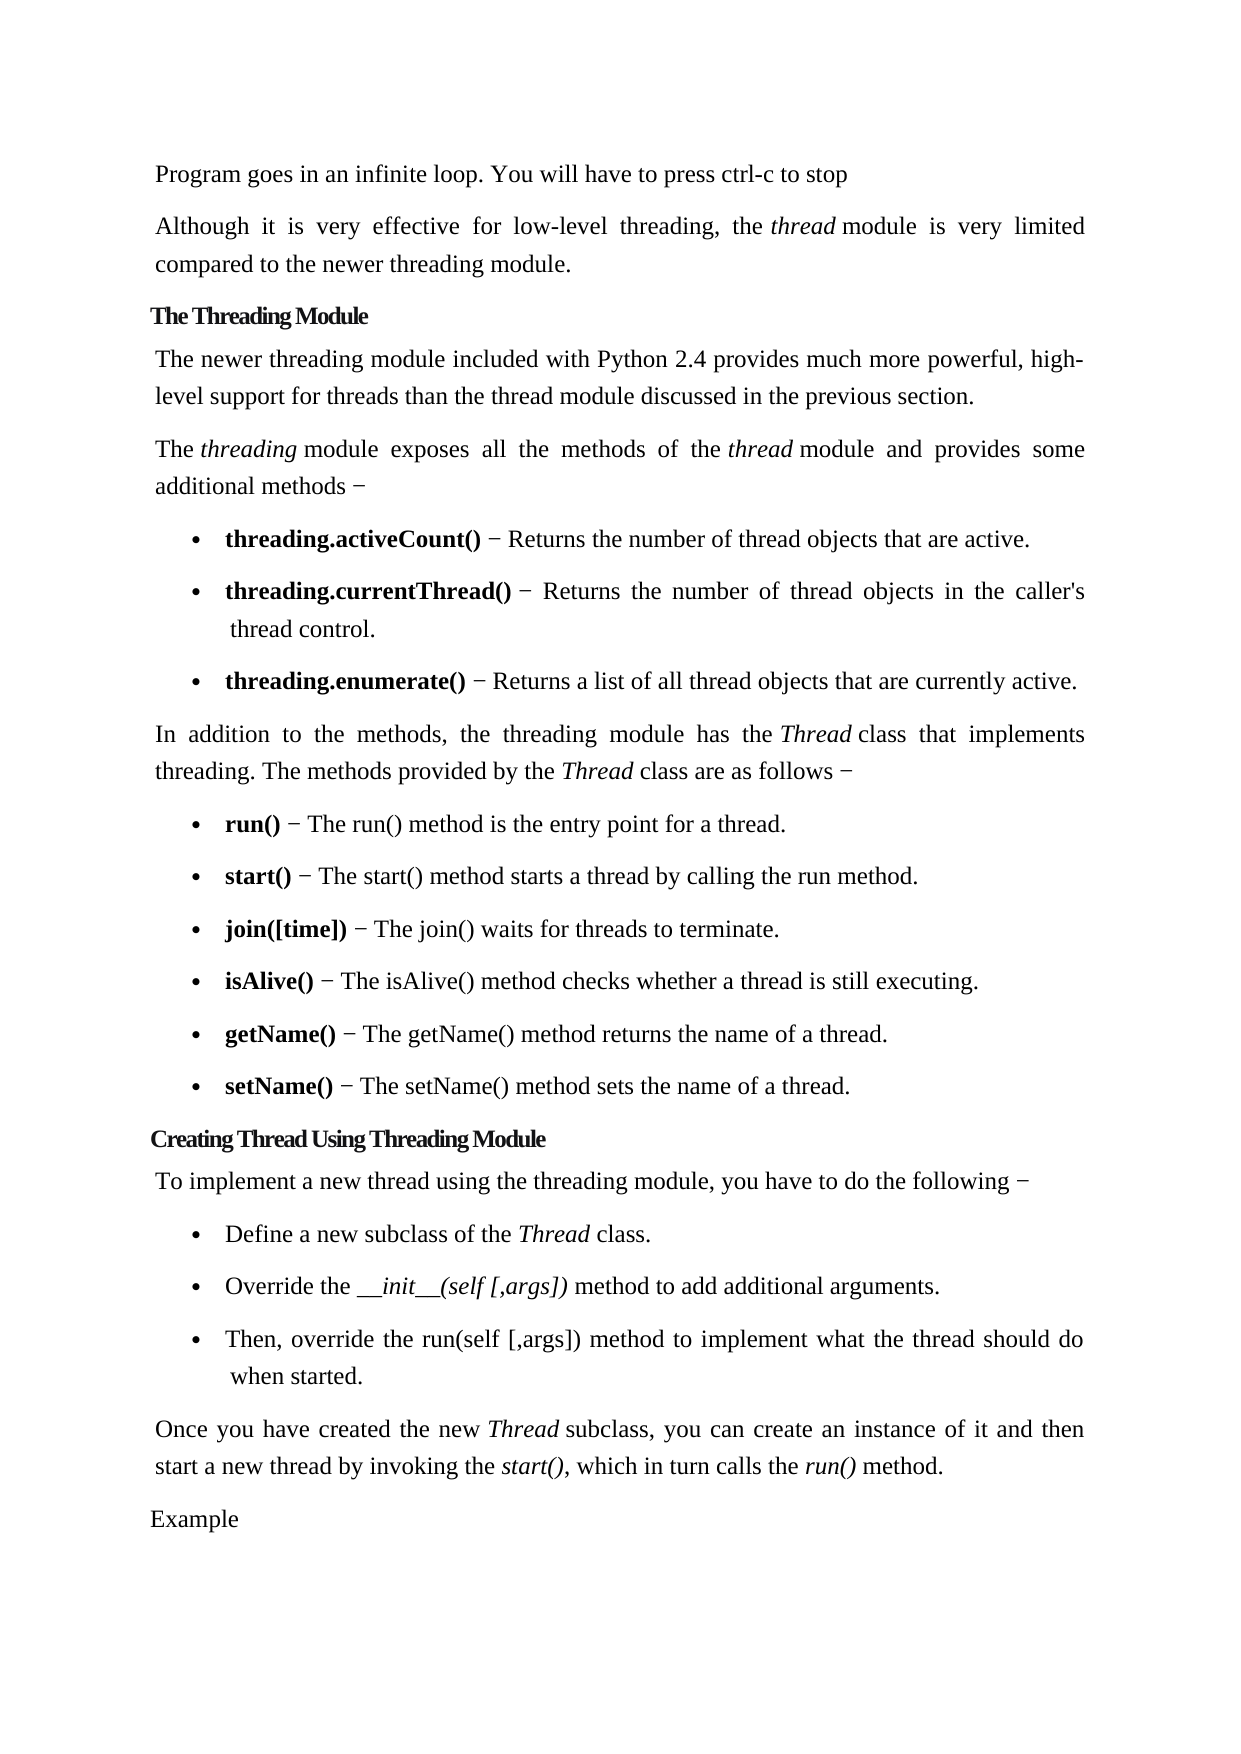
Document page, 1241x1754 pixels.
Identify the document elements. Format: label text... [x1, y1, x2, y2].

text The Threading Module [150, 292, 1085, 330]
list getName() − The getName() method returns the name of a thread. [192, 1010, 1085, 1047]
text Creating Thread Using Threading Module [150, 1115, 1085, 1152]
text In addition to the methods, the threading module has the Thread class that implements threading. The methods provided by the Thread class are as follows − [155, 710, 1085, 785]
list threading.activeCount() − Returns the number of thread objects that are active. [192, 515, 1085, 552]
list threading.currentThread() − Returns the number of thread objects in the caller's thread control. [192, 567, 1085, 642]
text The newer threading module included with Python 2.4 provides much more powerful, high-level support for threads than the thread module discussed in the previous section. [155, 335, 1085, 410]
list join([time]) − The join() waits for threads to terminate. [192, 905, 1085, 942]
text To implement a new thread using the threading module, you have to do the following − [155, 1157, 1085, 1195]
text Program goes in an infinite loop. You will have to press ctrl-c to stop [155, 150, 1085, 187]
text Example [150, 1495, 1085, 1532]
list isAlive() − The isAlive() method checks whether a thread is still executing. [192, 957, 1085, 995]
list threading.enumerate() − Returns a list of all thread objects that are currently active. [192, 657, 1085, 695]
list Override the __init__(self [,args]) method to add additional arguments. [192, 1262, 1085, 1300]
list Define a new subclass of the Thread class. [192, 1210, 1085, 1247]
list Then, override the run(self [,args]) method to implement what the thread should do when started. [192, 1315, 1085, 1390]
text Once you have created the new Thread subclass, you can create an instance of it and then start a new thread by invoking the start(), which in turn calls the run() method. [155, 1405, 1085, 1480]
list run() − The run() method is the entry point for a thread. [192, 800, 1085, 837]
text The threading module exposes all the methods of the thread module and provides some additional methods − [155, 425, 1085, 500]
list setName() − The setName() method sets the name of a thread. [192, 1062, 1085, 1100]
text Although it is very effective for low-level threading, the thread module is very limited compared to the newer threading module. [155, 202, 1085, 277]
list start() − The start() method starts a thread by calling the run method. [192, 852, 1085, 890]
